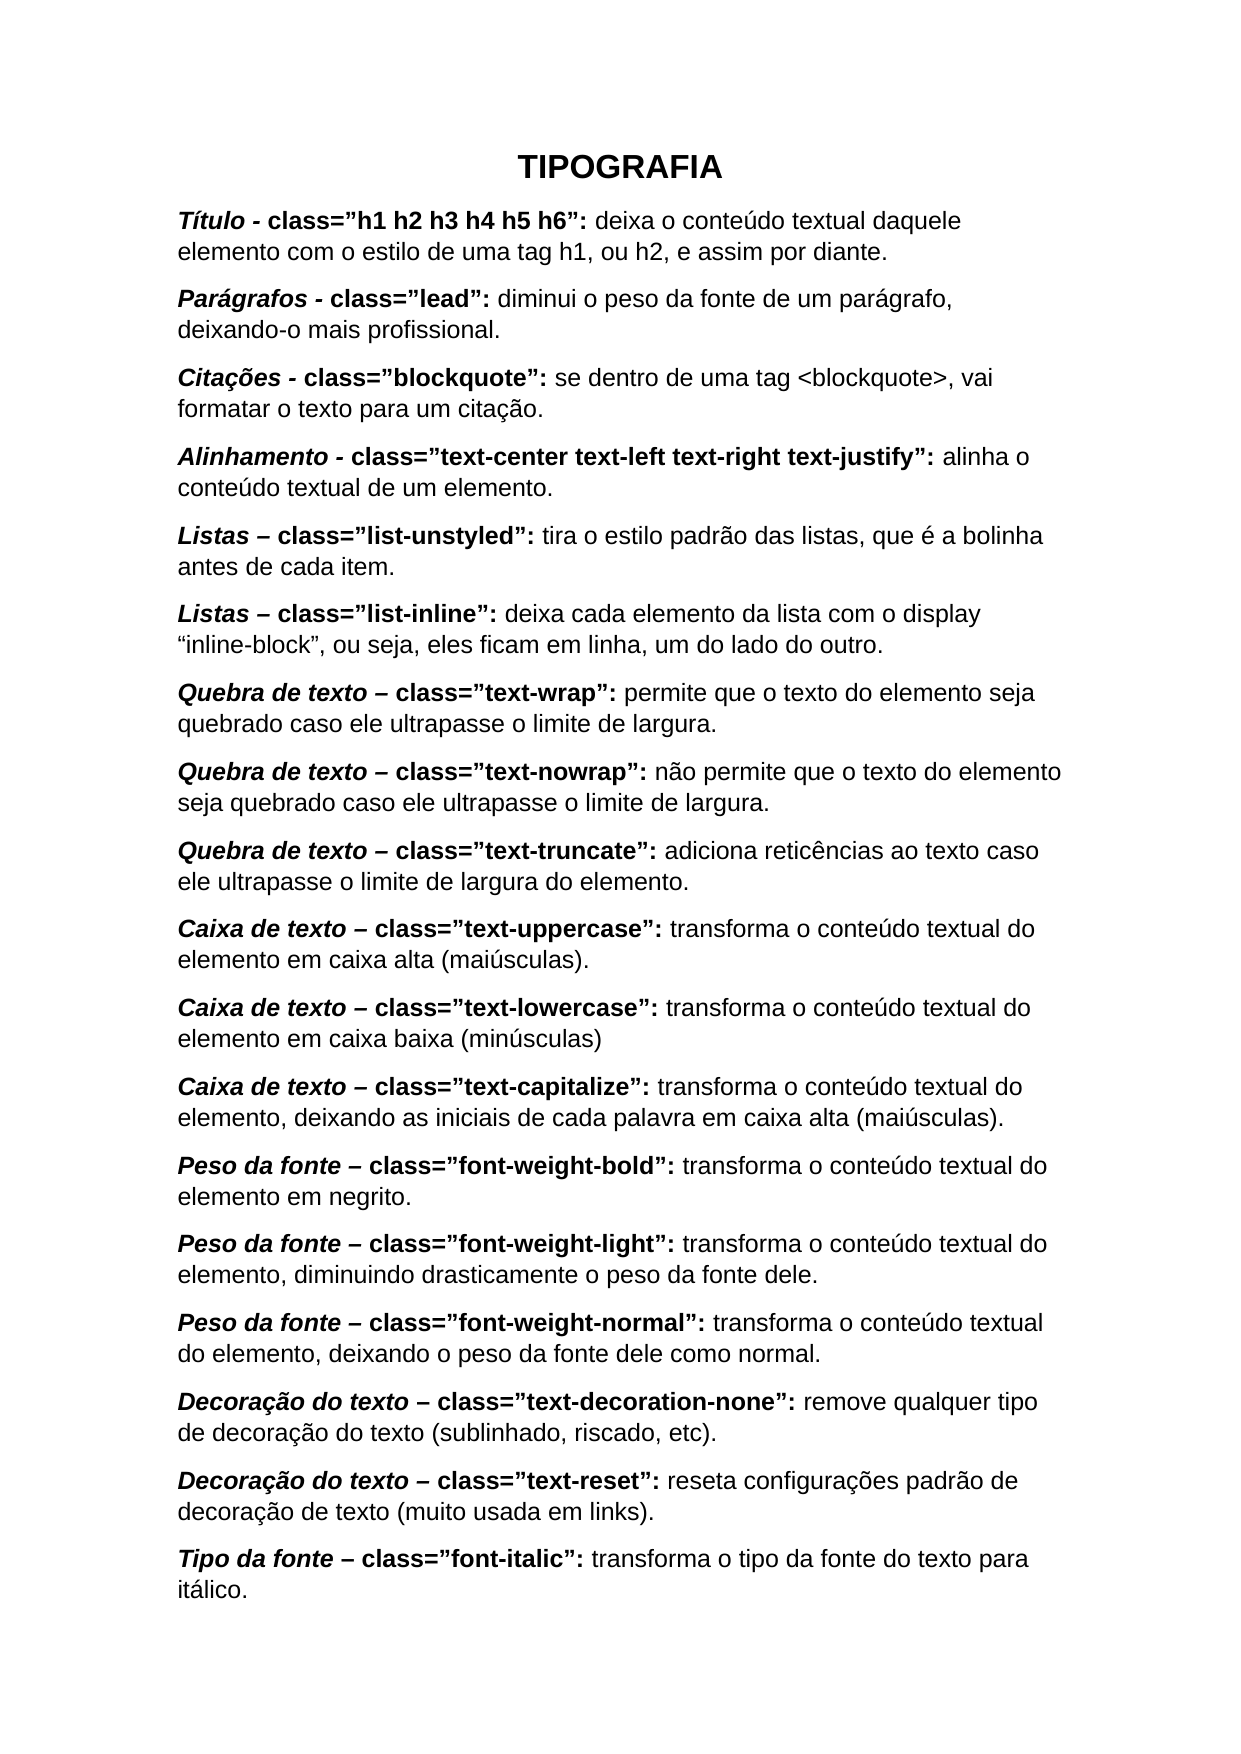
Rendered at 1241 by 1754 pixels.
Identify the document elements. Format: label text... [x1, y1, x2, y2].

text Listas – class=”list-inline”: deixa cada elemento da lista com o display “inline-block”, ou seja, eles ficam em linha, um do lado do outro. [177, 599, 1063, 659]
text Caixa de texto – class=”text-lowercase”: transforma o conteúdo textual do elemento em caixa baixa (minúsculas) [177, 993, 1063, 1053]
text Peso da fonte – class=”font-weight-light”: transforma o conteúdo textual do elemento, diminuindo drasticamente o peso da fonte dele. [177, 1229, 1063, 1289]
text Título - class=”h1 h2 h3 h4 h5 h6”: deixa o conteúdo textual daquele elemento com o estilo de uma tag h1, ou h2, e assim por diante. [177, 206, 1063, 266]
text Caixa de texto – class=”text-uppercase”: transforma o conteúdo textual do elemento em caixa alta (maiúsculas). [177, 914, 1063, 974]
text Peso da fonte – class=”font-weight-normal”: transforma o conteúdo textual do elemento, deixando o peso da fonte dele como normal. [177, 1308, 1063, 1368]
text Decoração do texto – class=”text-reset”: reseta configurações padrão de decoração de texto (muito usada em links). [177, 1466, 1063, 1526]
text Quebra de texto – class=”text-wrap”: permite que o texto do elemento seja quebrado caso ele ultrapasse o limite de largura. [177, 678, 1063, 738]
text Quebra de texto – class=”text-truncate”: adiciona reticências ao texto caso ele ultrapasse o limite de largura do elemento. [177, 836, 1063, 896]
text Quebra de texto – class=”text-nowrap”: não permite que o texto do elemento seja quebrado caso ele ultrapasse o limite de largura. [177, 757, 1063, 817]
text Tipo da fonte – class=”font-italic”: transforma o tipo da fonte do texto para itálico. [177, 1544, 1063, 1604]
text Citações - class=”blockquote”: se dentro de uma tag <blockquote>, vai formatar o texto para um citação. [177, 363, 1063, 423]
text Decoração do texto – class=”text-decoration-none”: remove qualquer tipo de decoração do texto (sublinhado, riscado, etc). [177, 1387, 1063, 1447]
text Alinhamento - class=”text-center text-left text-right text-justify”: alinha o conteúdo textual de um elemento. [177, 442, 1063, 502]
text Caixa de texto – class=”text-capitalize”: transforma o conteúdo textual do elemento, deixando as iniciais de cada palavra em caixa alta (maiúsculas). [177, 1072, 1063, 1132]
text Listas – class=”list-unstyled”: tira o estilo padrão das listas, que é a bolinha antes de cada item. [177, 521, 1063, 581]
text Parágrafos - class=”lead”: diminui o peso da fonte de um parágrafo, deixando-o mais profissional. [177, 284, 1063, 344]
text TIPOGRAFIA [177, 148, 1063, 186]
text Peso da fonte – class=”font-weight-bold”: transforma o conteúdo textual do elemento em negrito. [177, 1151, 1063, 1211]
